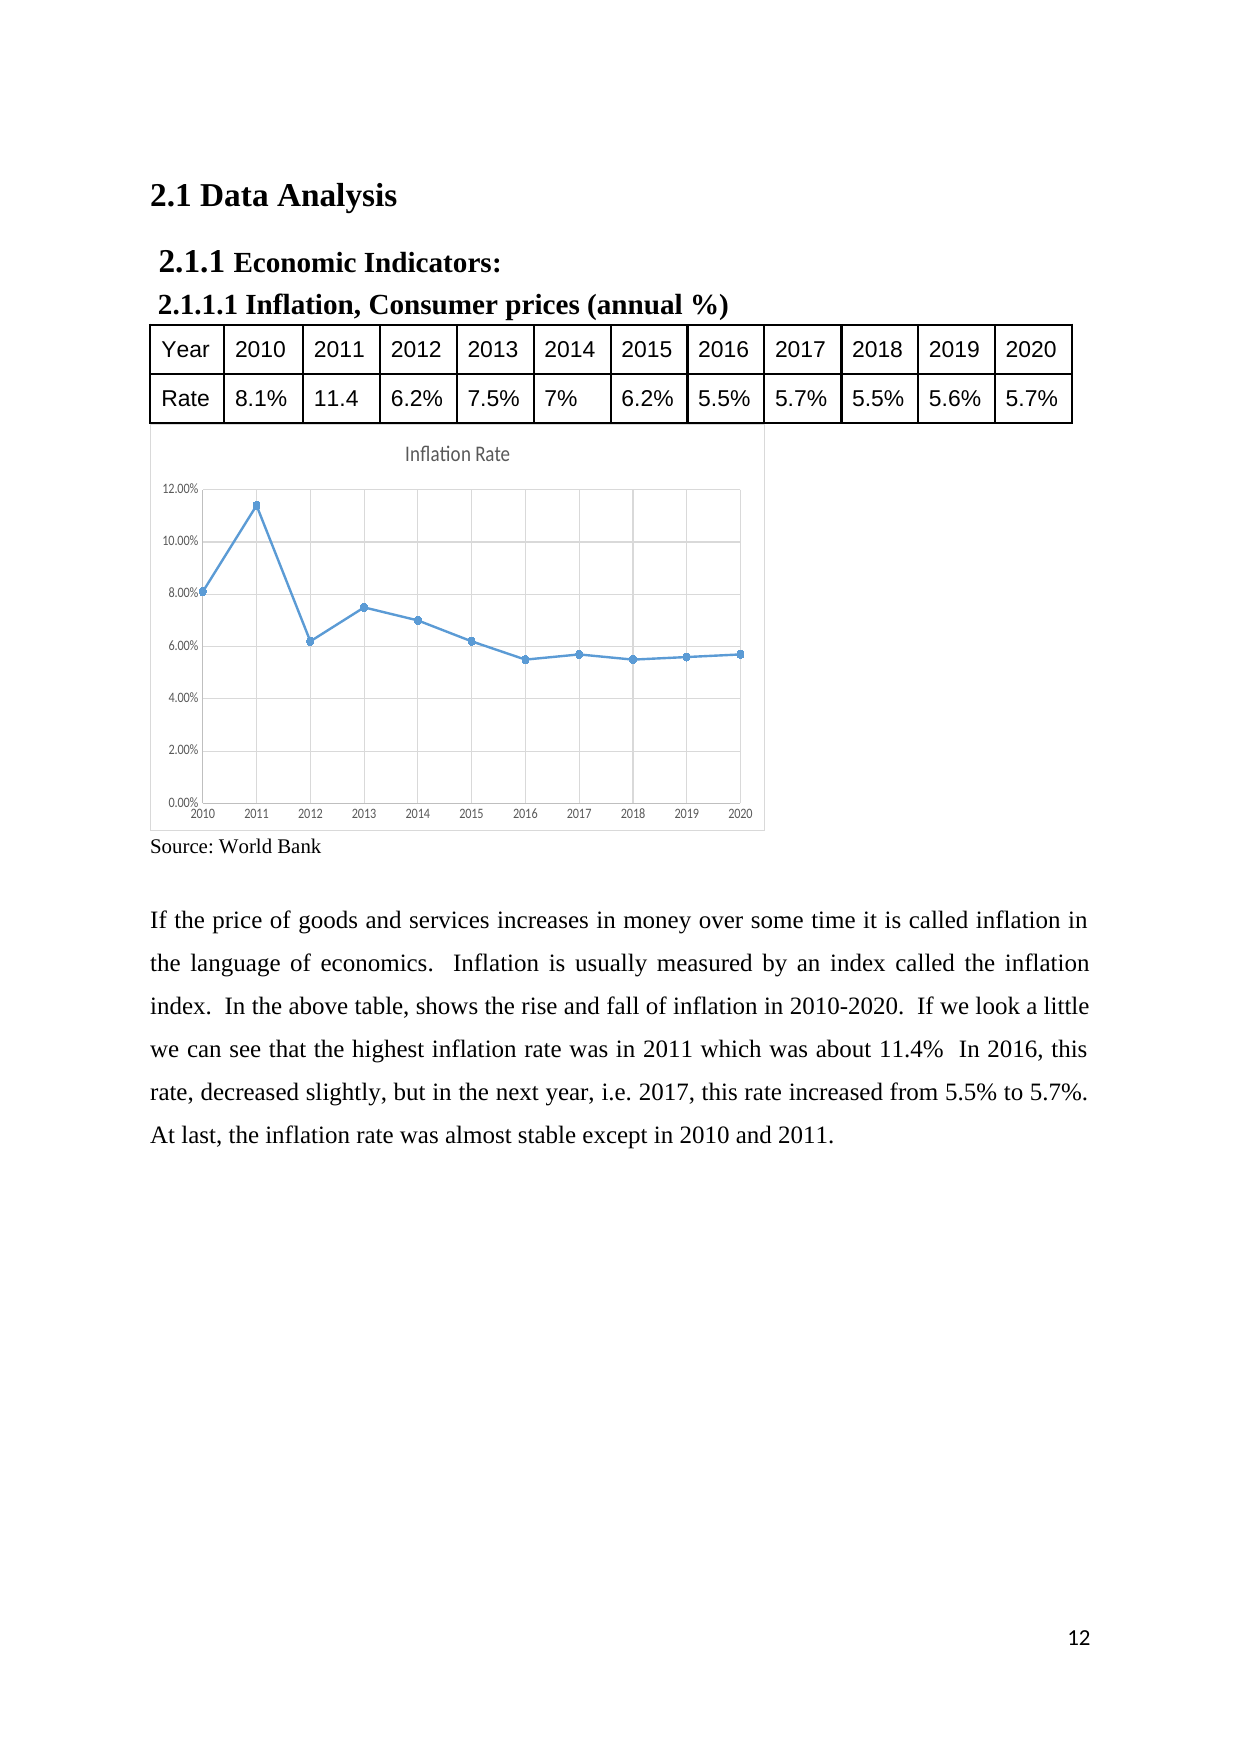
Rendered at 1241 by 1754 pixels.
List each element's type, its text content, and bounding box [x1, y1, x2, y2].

table_header Year [151, 326, 223, 373]
table_cell 8.1% [225, 375, 302, 422]
table_cell 6.2% [381, 375, 456, 422]
table_header 2010 [225, 326, 302, 373]
table_cell 5.5% [689, 375, 763, 422]
table_cell 7.5% [458, 375, 533, 422]
table_cell 5.5% [843, 375, 917, 422]
table_header 2015 [612, 326, 686, 373]
table_header 2012 [381, 326, 456, 373]
table_header 2014 [535, 326, 610, 373]
table_cell 7% [535, 375, 610, 422]
table_header 2011 [304, 326, 379, 373]
subtitle 2.1.1 Economic Indicators: [150, 241, 1090, 280]
text If the price of goods and services increases in money over some time it is called inflation in the language of economics. Inflation is usually measured by an index called the inflation index. In the above table, shows the rise and fall of inflation in 2010-2020. If we look a little we can see that the highest inflation rate was in 2011 which was about 11.4% In 2016, this rate, decreased slightly, but in the next year, i.e. 2017, this rate increased from 5.5% to 5.7%. At last, the inflation rate was almost stable except in 2010 and 2011. [150, 905, 1090, 1149]
table_cell 6.2% [612, 375, 686, 422]
table_header 2017 [765, 326, 840, 373]
subtitle 2.1 Data Analysis [150, 175, 1090, 213]
table_header 2020 [996, 326, 1071, 373]
table_cell 5.7% [765, 375, 840, 422]
table_header 2016 [689, 326, 763, 373]
table_cell 5.7% [996, 375, 1071, 422]
table_cell 11.4 [304, 375, 379, 422]
table_header 2019 [919, 326, 994, 373]
text Source: World Bank [150, 424, 1090, 858]
table_cell 5.6% [919, 375, 994, 422]
subtitle 2.1.1.1 Inflation, Consumer prices (annual %) [150, 287, 1090, 320]
table_header 2013 [458, 326, 533, 373]
table_cell Rate [151, 375, 223, 422]
table_header 2018 [843, 326, 917, 373]
